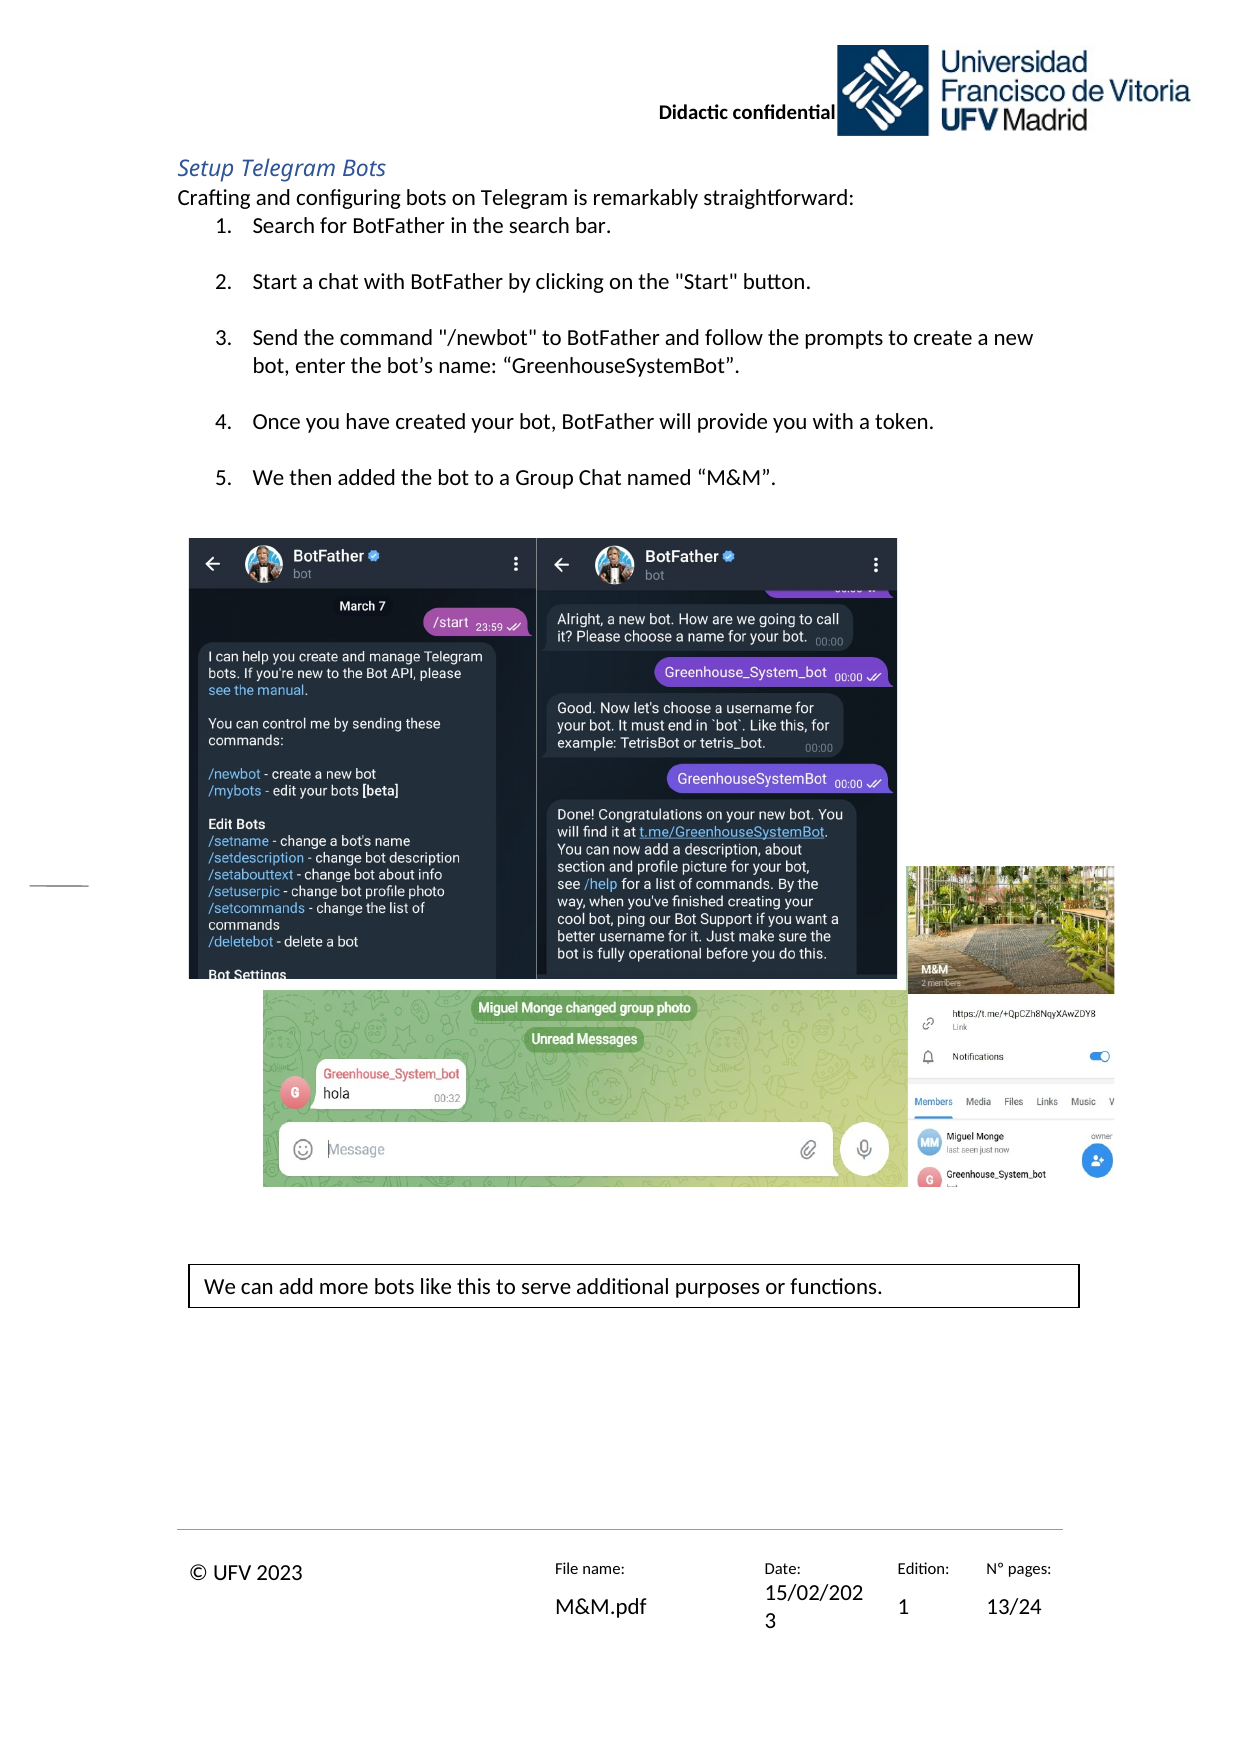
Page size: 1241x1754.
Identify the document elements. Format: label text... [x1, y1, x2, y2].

picture [837, 45, 1213, 136]
picture [263, 866, 1115, 1187]
list Send the command "/newbot" to BotFather and follow the prompts to create a new bot, enter the bot’s name: “GreenhouseSystemBot”. [215, 323, 1063, 379]
list Search for BotFather in the search bar. [215, 211, 1063, 239]
list We then added the bot to a Group Chat named “M&M”. [215, 463, 1063, 491]
picture [188, 538, 898, 979]
list Once you have created your bot, BotFather will provide you with a token. [215, 407, 1063, 435]
subtitle Setup Telegram Bots [177, 152, 1063, 183]
text Crafting and configuring bots on Telegram is remarkably straightforward: [177, 183, 1063, 211]
list Start a chat with BotFather by clicking on the "Start" button. [215, 267, 1063, 295]
